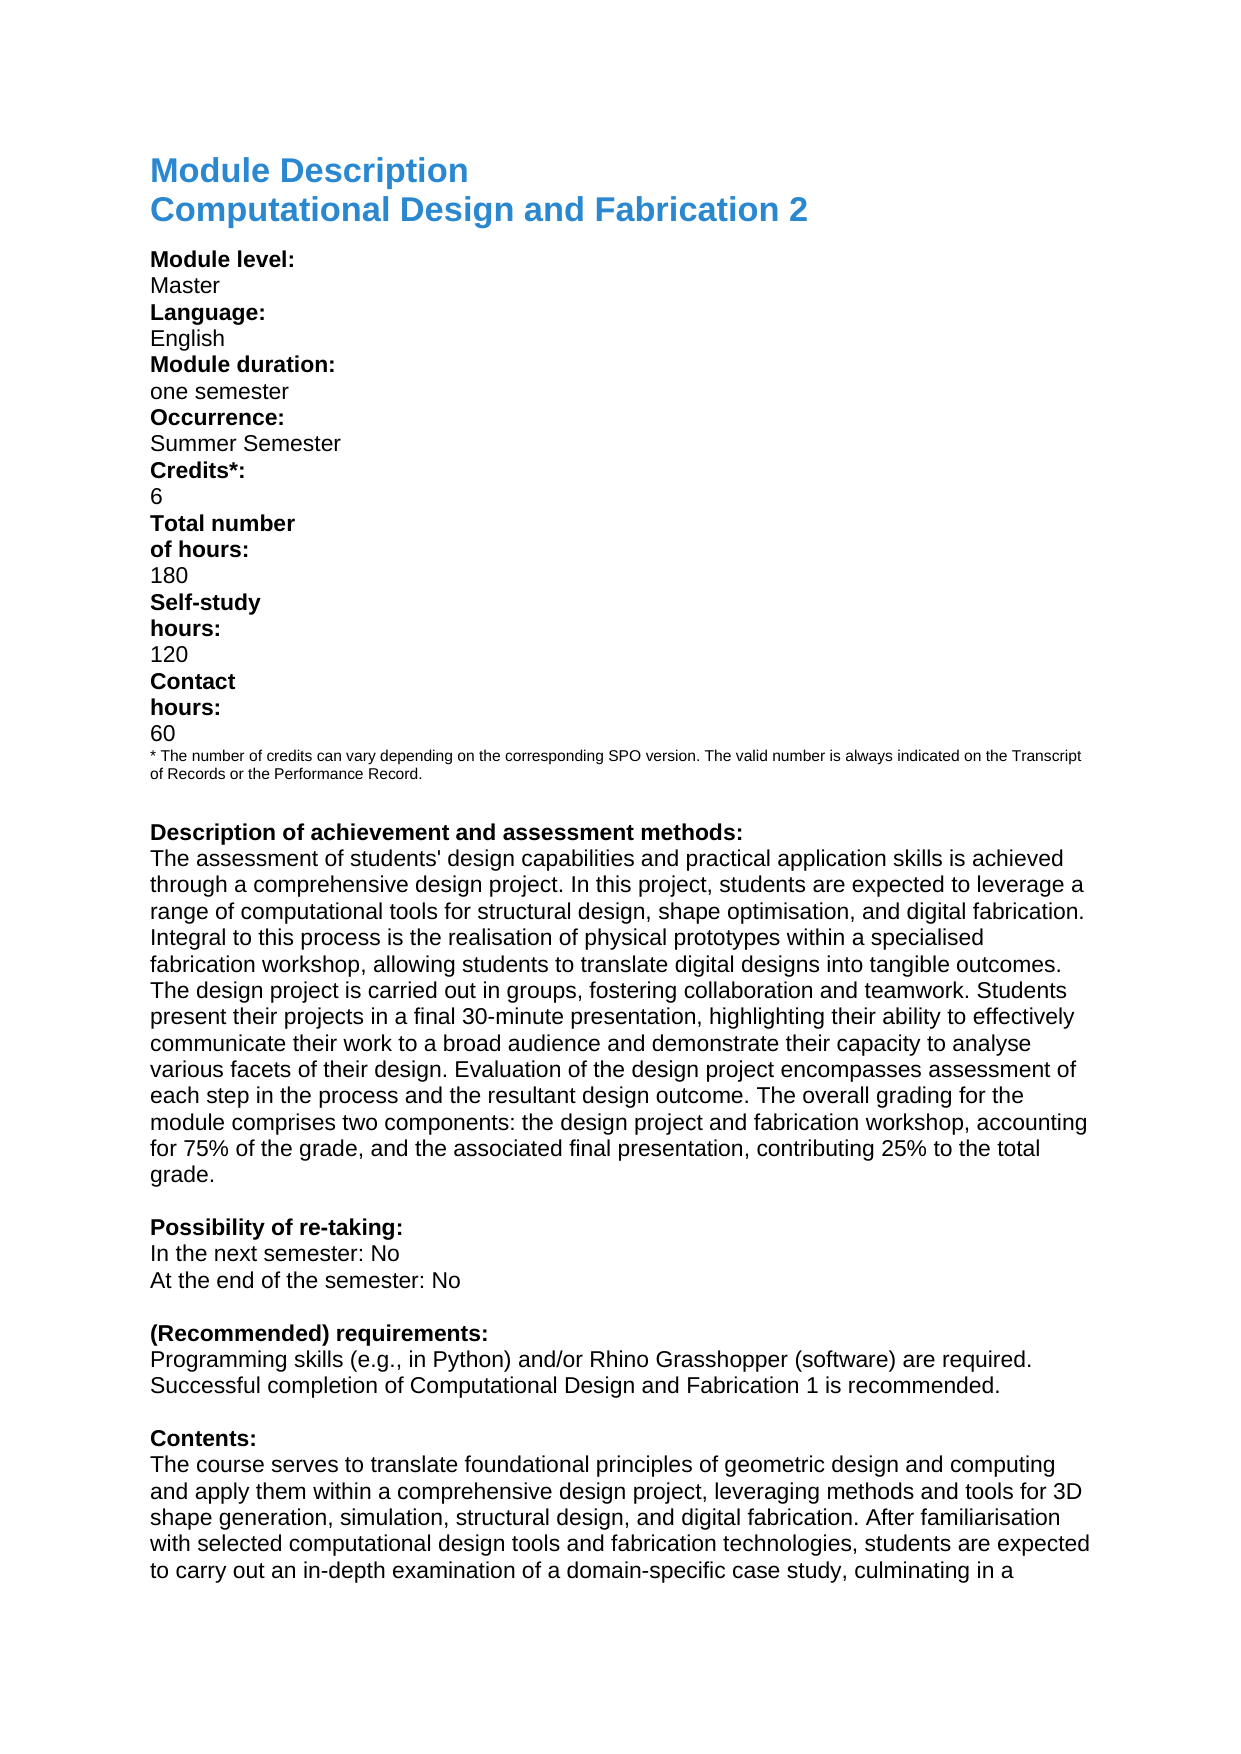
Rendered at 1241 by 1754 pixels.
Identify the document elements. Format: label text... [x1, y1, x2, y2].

text Module Description Computational Design and Fabrication 2 [150, 150, 1090, 229]
text * The number of credits can vary depending on the corresponding SPO version. The valid number is always indicated on the Transcript of Records or the Performance Record. [150, 747, 1090, 783]
text Contact hours: 60 [150, 668, 1090, 747]
text Module duration: one semester [150, 351, 1090, 404]
text Total number of hours: 180 [150, 509, 1090, 588]
text (Recommended) requirements: Programming skills (e.g., in Python) and/or Rhino Grasshopper (software) are required. Successful completion of Computational Design and Fabrication 1 is recommended. [150, 1319, 1090, 1398]
text Credits*: 6 [150, 457, 1090, 509]
text Module level: Master [150, 246, 1090, 299]
text Self-study hours: 120 [150, 588, 1090, 668]
text Occurrence: Summer Semester [150, 404, 1090, 457]
text Possibility of re-taking: In the next semester: No At the end of the semester: No [150, 1214, 1090, 1293]
text Description of achievement and assessment methods: The assessment of students' design capabilities and practical application skills is achieved through a comprehensive design project. In this project, students are expected to leverage a range of computational tools for structural design, shape optimisation, and digital fabrication. Integral to this process is the realisation of physical prototypes within a specialised fabrication workshop, allowing students to translate digital designs into tangible outcomes. The design project is carried out in groups, fostering collaboration and teamwork. Students present their projects in a final 30-minute presentation, highlighting their ability to effectively communicate their work to a broad audience and demonstrate their capacity to analyse various facets of their design. Evaluation of the design project encompasses assessment of each step in the process and the resultant design outcome. The overall grading for the module comprises two components: the design project and fabrication workshop, accounting for 75% of the grade, and the associated final presentation, contributing 25% to the total grade. [150, 819, 1090, 1188]
text Language: English [150, 299, 1090, 351]
